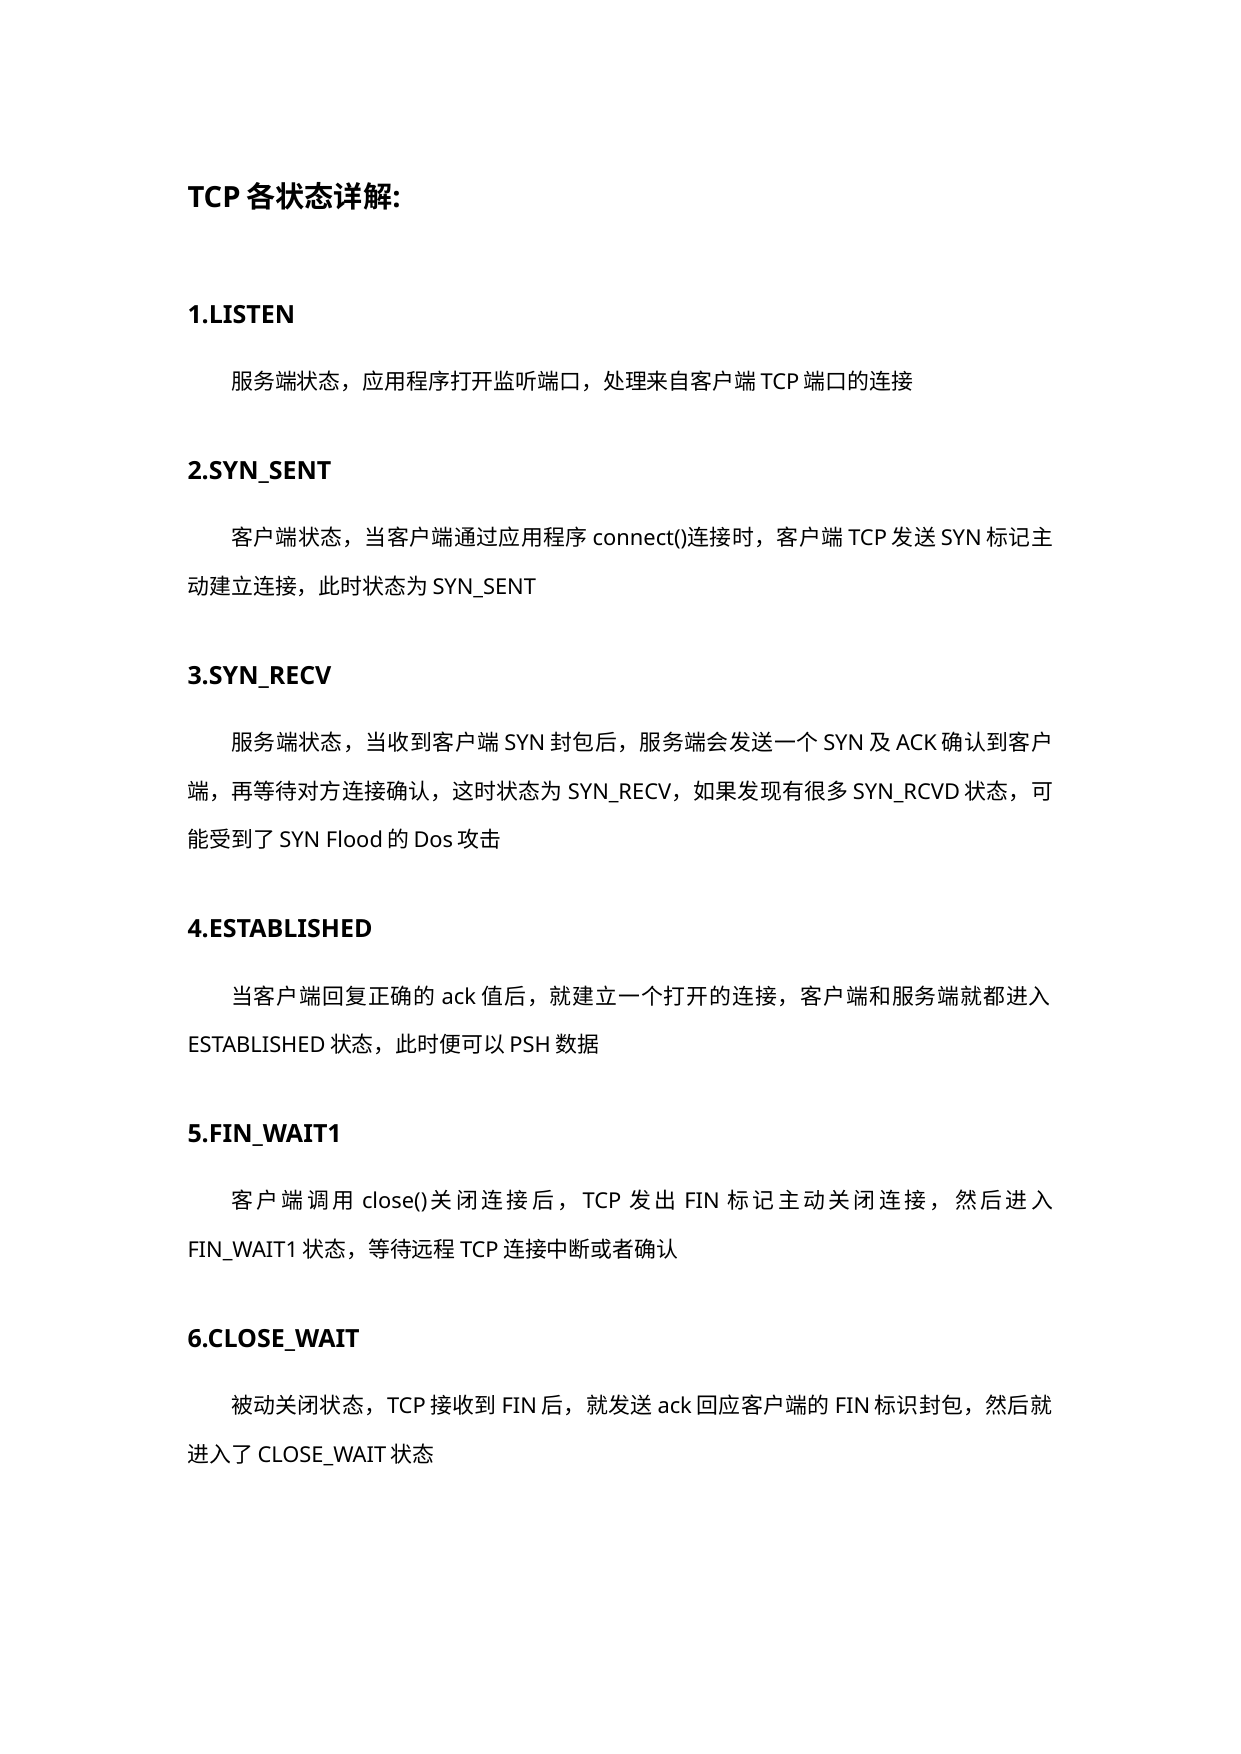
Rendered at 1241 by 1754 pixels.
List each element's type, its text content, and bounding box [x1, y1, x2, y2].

text 服务端状态，应用程序打开监听端口，处理来自客户端TCP端口的连接 [187, 364, 1053, 396]
text 当客户端回复正确的ack值后，就建立一个打开的连接，客户端和服务端就都进入ESTABLISHED状态，此时便可以PSH数据 [187, 978, 1053, 1059]
text 服务端状态，当收到客户端SYN封包后，服务端会发送一个SYN及ACK确认到客户端，再等待对方连接确认，这时状态为SYN_RECV，如果发现有很多SYN_RCVD状态，可能受到了SYN Flood的Dos攻击 [187, 725, 1053, 855]
subtitle 6.CLOSE_WAIT [187, 1305, 1053, 1370]
subtitle 3.SYN_RECV [187, 642, 1053, 707]
subtitle 2.SYN_SENT [187, 437, 1053, 502]
text 客户端状态，当客户端通过应用程序connect()连接时，客户端TCP发送SYN标记主动建立连接，此时状态为SYN_SENT [187, 520, 1053, 601]
subtitle 1.LISTEN [187, 281, 1053, 346]
text 被动关闭状态，TCP接收到FIN后，就发送ack回应客户端的FIN标识封包，然后就进入了CLOSE_WAIT状态 [187, 1388, 1053, 1469]
subtitle TCP各状态详解: [187, 162, 1053, 227]
subtitle 5.FIN_WAIT1 [187, 1100, 1053, 1165]
subtitle 4.ESTABLISHED [187, 896, 1053, 961]
text 客户端调用close()关闭连接后，TCP发出FIN标记主动关闭连接，然后进入FIN_WAIT1状态，等待远程TCP连接中断或者确认 [187, 1183, 1053, 1264]
